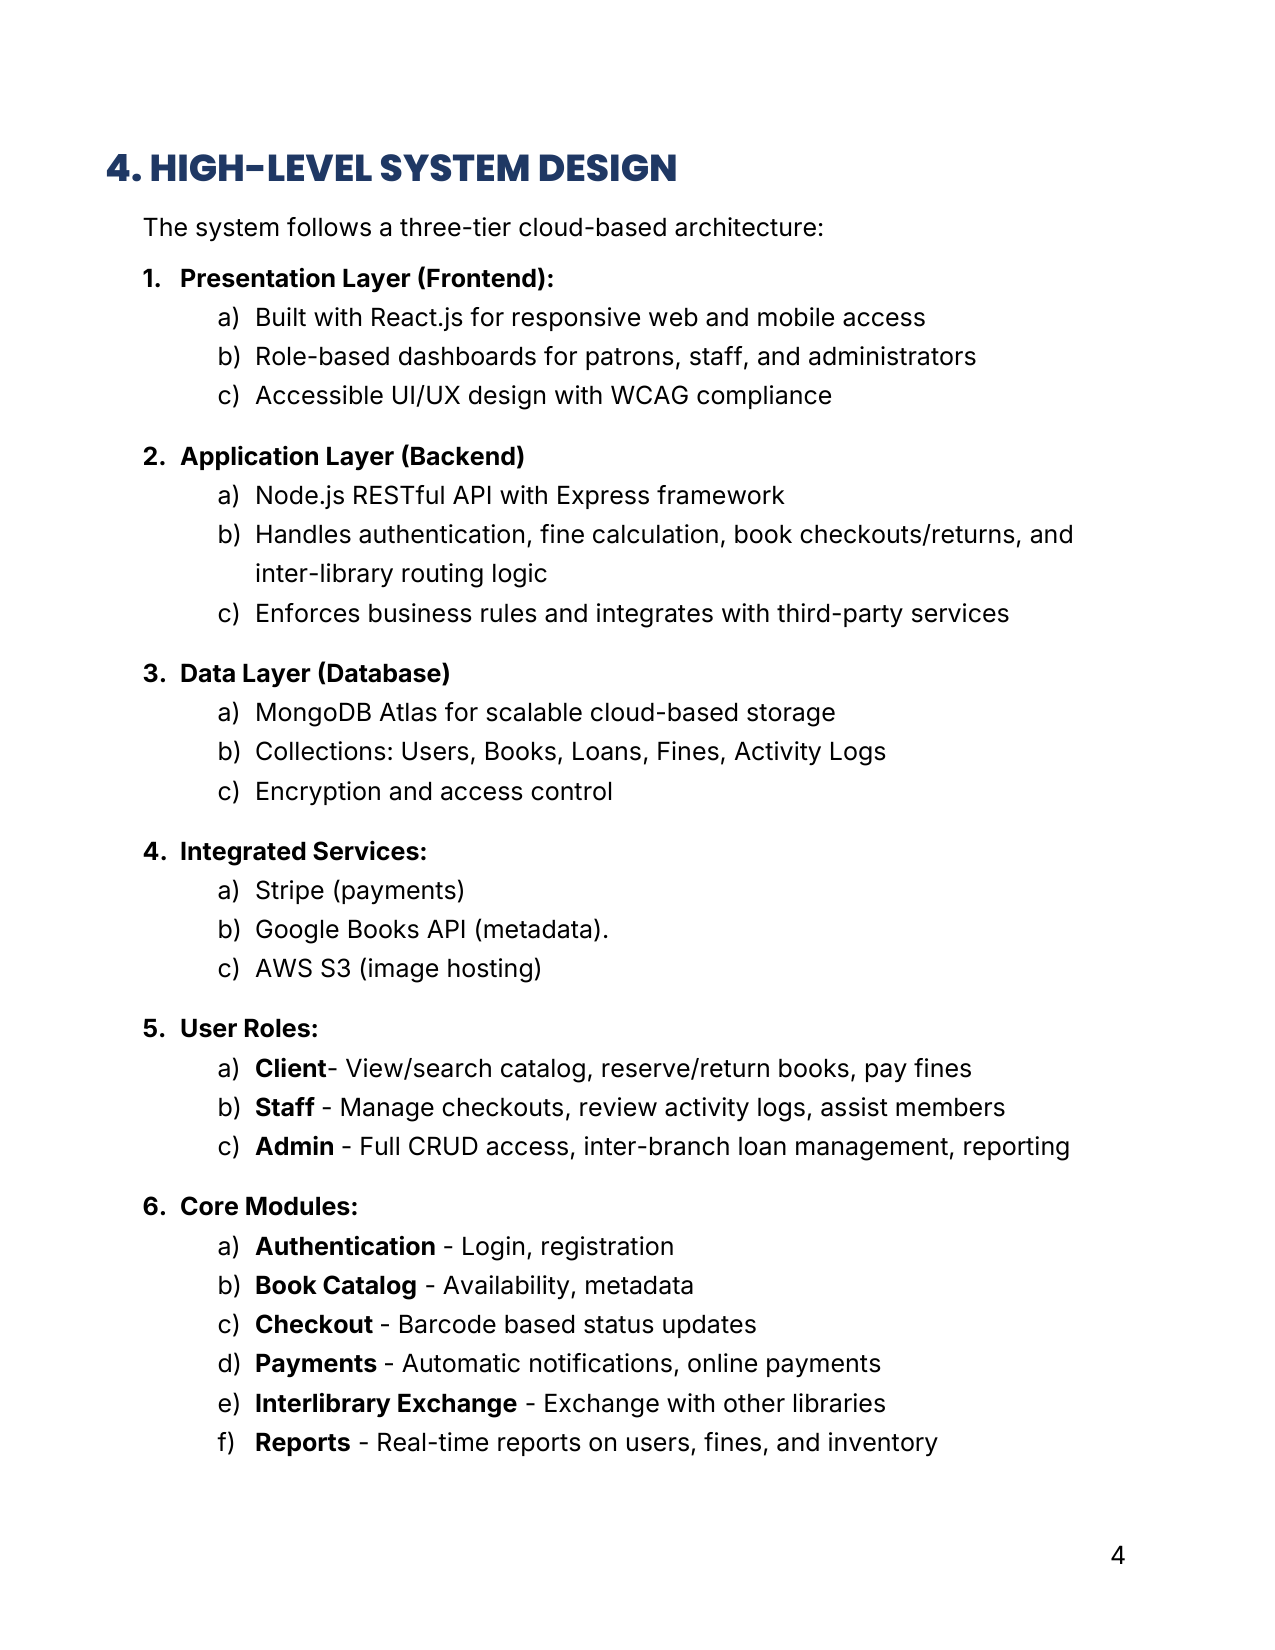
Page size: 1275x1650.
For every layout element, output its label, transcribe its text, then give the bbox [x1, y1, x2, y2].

list Enforces business rules and integrates with third-party services [217, 598, 1126, 628]
list Book Catalog - Availability, metadata [217, 1270, 1126, 1300]
list Stripe (payments) [217, 875, 1126, 905]
list Accessible UI/UX design with WCAG compliance [217, 381, 1126, 411]
list Payments - Automatic notifications, online payments [217, 1349, 1126, 1379]
list Data Layer (Database) [142, 658, 1126, 688]
list Node.js RESTful API with Express framework [217, 480, 1126, 510]
list Role-based dashboards for patrons, staff, and administrators [217, 341, 1126, 371]
subtitle 4. HIGH-LEVEL SYSTEM DESIGN [105, 139, 1126, 195]
list Encryption and access control [217, 776, 1126, 806]
list Interlibrary Exchange - Exchange with other libraries [217, 1388, 1126, 1418]
list Google Books API (metadata). [217, 914, 1126, 944]
list Checkout - Barcode based status updates [217, 1309, 1126, 1339]
list Collections: Users, Books, Loans, Fines, Activity Logs [217, 736, 1126, 767]
list Built with React.js for responsive web and mobile access [217, 302, 1126, 332]
list Presentation Layer (Frontend): [142, 263, 1126, 293]
list Handles authentication, fine calculation, book checkouts/returns, and inter-library routing logic [217, 519, 1126, 589]
list Authentication - Login, registration [217, 1231, 1126, 1261]
text The system follows a three-tier cloud-based architecture: [142, 212, 1126, 242]
list AWS S3 (image hosting) [217, 953, 1126, 984]
list MongoDB Atlas for scalable cloud-based storage [217, 697, 1126, 727]
list User Roles: [142, 1014, 1126, 1044]
list Core Modules: [142, 1192, 1126, 1222]
list Reports - Real-time reports on users, fines, and inventory [217, 1427, 1126, 1457]
list Integrated Services: [142, 836, 1126, 866]
list Application Layer (Backend) [142, 441, 1126, 471]
list Staff - Manage checkouts, review activity logs, assist members [217, 1092, 1126, 1122]
list Admin - Full CRUD access, inter-branch loan management, reporting [217, 1131, 1126, 1162]
list Client- View/search catalog, reserve/return books, pay fines [217, 1053, 1126, 1083]
